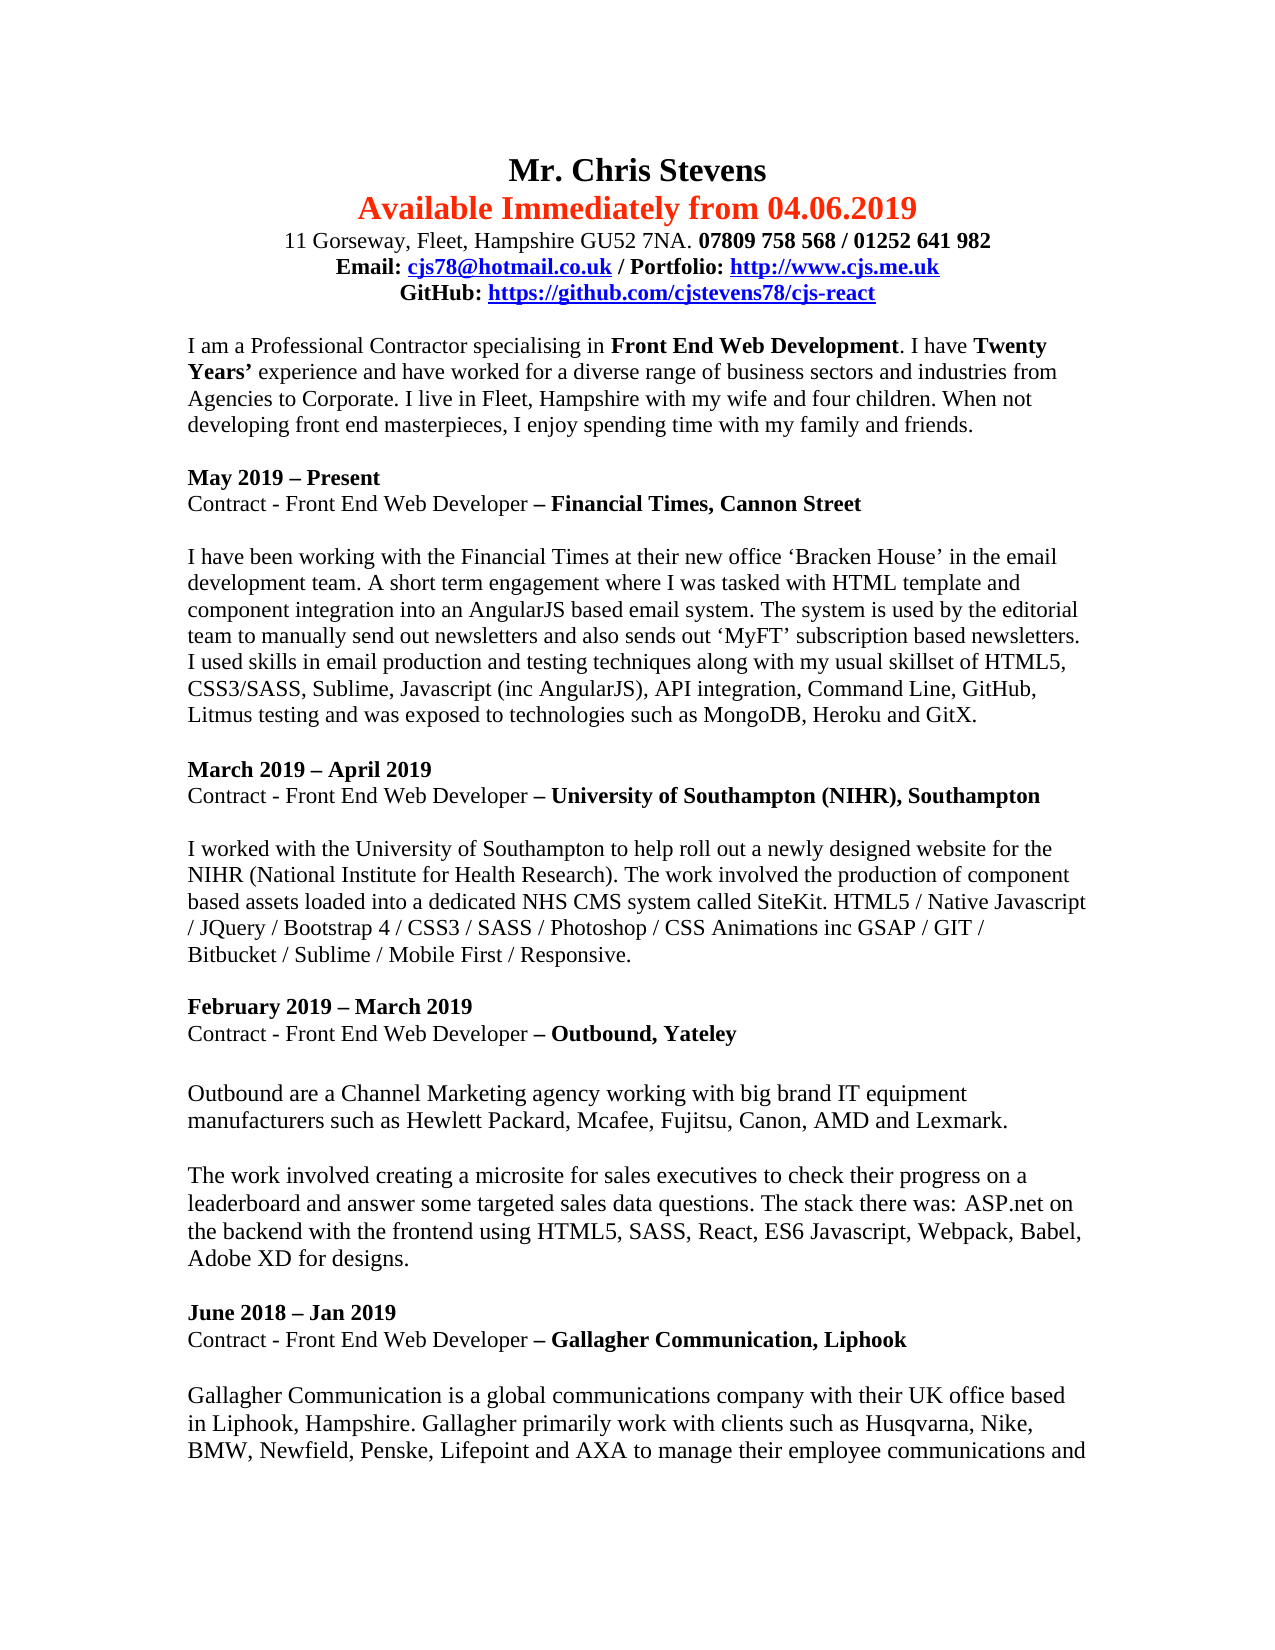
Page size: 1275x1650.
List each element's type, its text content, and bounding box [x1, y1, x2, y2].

text Contract - Front End Web Developer – University of Southampton (NIHR), Southampton [187, 782, 1087, 809]
text Contract - Front End Web Developer – Gallagher Communication, Liphook [187, 1326, 1087, 1352]
text May 2019 – Present [187, 464, 1087, 490]
text GitHub: https://github.com/cjstevens78/cjs-react [187, 279, 1087, 306]
text February 2019 – March 2019 [187, 993, 1087, 1020]
text Outbound are a Channel Marketing agency working with big brand IT equipment manufacturers such as Hewlett Packard, Mcafee, Fujitsu, Canon, AMD and Lexmark. [187, 1046, 1087, 1134]
text I worked with the University of Southampton to help roll out a newly designed website for the NIHR (National Institute for Health Research). The work involved the production of component based assets loaded into a dedicated NHS CMS system called SiteKit. HTML5 / Native Javascript / JQuery / Bootstrap 4 / CSS3 / SASS / Photoshop / CSS Animations inc GSAP / GIT / Bitbucket / Sublime / Mobile First / Responsive. [187, 835, 1087, 967]
text Email: cjs78@hotmail.co.uk / Portfolio: http://www.cjs.me.uk [187, 253, 1087, 279]
text I have been working with the Financial Times at their new office ‘Bracken House’ in the email development team. A short term engagement where I was tasked with HTML template and component integration into an AngularJS based email system. The system is used by the editorial team to manually send out newsletters and also sends out ‘MyFT’ subscription based newsletters. I used skills in email production and testing techniques along with my usual skillset of HTML5, CSS3/SASS, Sublime, Javascript (inc AngularJS), API integration, Command Line, GitHub, Litmus testing and was exposed to technologies such as MongoDB, Heroku and GitX. [187, 543, 1087, 727]
subtitle Mr. Chris Stevens [187, 150, 1087, 188]
text Contract - Front End Web Developer – Outbound, Yateley [187, 1020, 1087, 1046]
text The work involved creating a microsite for sales executives to check their progress on a leaderboard and answer some targeted sales data questions. The stack there was: ASP.net on the backend with the frontend using HTML5, SASS, React, ES6 Javascript, Webpack, Babel, Adobe XD for designs. [187, 1161, 1087, 1272]
text Contract - Front End Web Developer – Financial Times, Cannon Street [187, 490, 1087, 517]
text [187, 1381, 1087, 1464]
text March 2019 – April 2019 [187, 756, 1087, 782]
subtitle Available Immediately from 04.06.2019 11 Gorseway, Fleet, Hampshire GU52 7NA. 07809 758 568 / 01252 641 982 [187, 188, 1087, 253]
text June 2018 – Jan 2019 [187, 1299, 1087, 1326]
text I am a Professional Contractor specialising in Front End Web Development. I have Twenty Years’ experience and have worked for a diverse range of business sectors and industries from Agencies to Corporate. I live in Fleet, Hampshire with my wife and four children. When not developing front end masterpieces, I enjoy spending time with my family and friends. [187, 332, 1087, 437]
